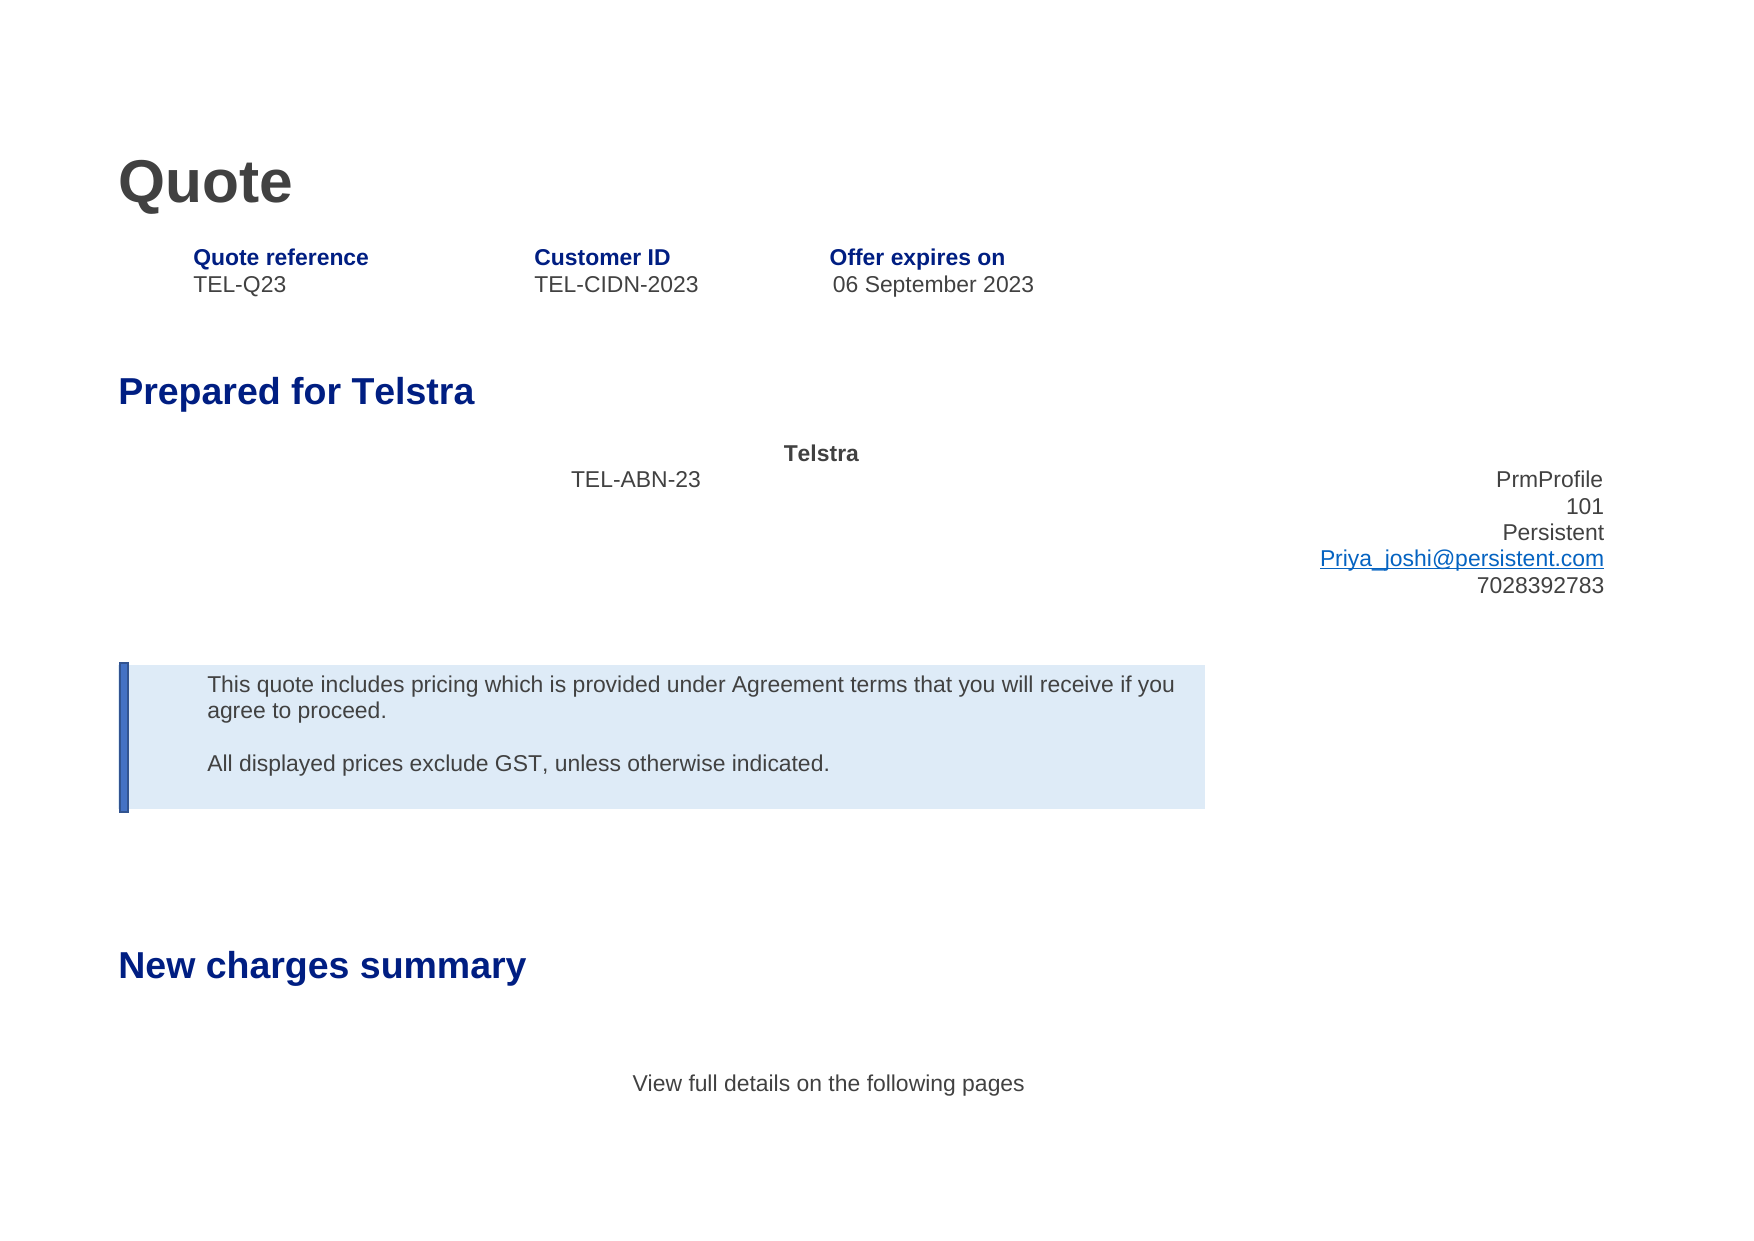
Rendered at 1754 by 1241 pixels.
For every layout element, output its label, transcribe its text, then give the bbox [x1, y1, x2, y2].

text Persistent [118, 519, 1604, 545]
text Priya_joshi@persistent.com [118, 545, 1604, 572]
text TEL-Q23 TEL-CIDN-2023 06 September 2023 [193, 271, 1604, 297]
text TEL-ABN-23 PrmProfile [118, 466, 1604, 493]
text Quote reference Customer ID Offer expires on [193, 244, 1604, 271]
text 7028392783 [118, 572, 1604, 598]
text New charges summary [118, 943, 1604, 986]
text View full details on the following pages [118, 1012, 1181, 1098]
text Prepared for Telstra [118, 369, 1604, 412]
text 101 [118, 493, 1604, 519]
text Telstra Your Telstra contact [118, 438, 1604, 466]
text Quote [118, 146, 1604, 216]
